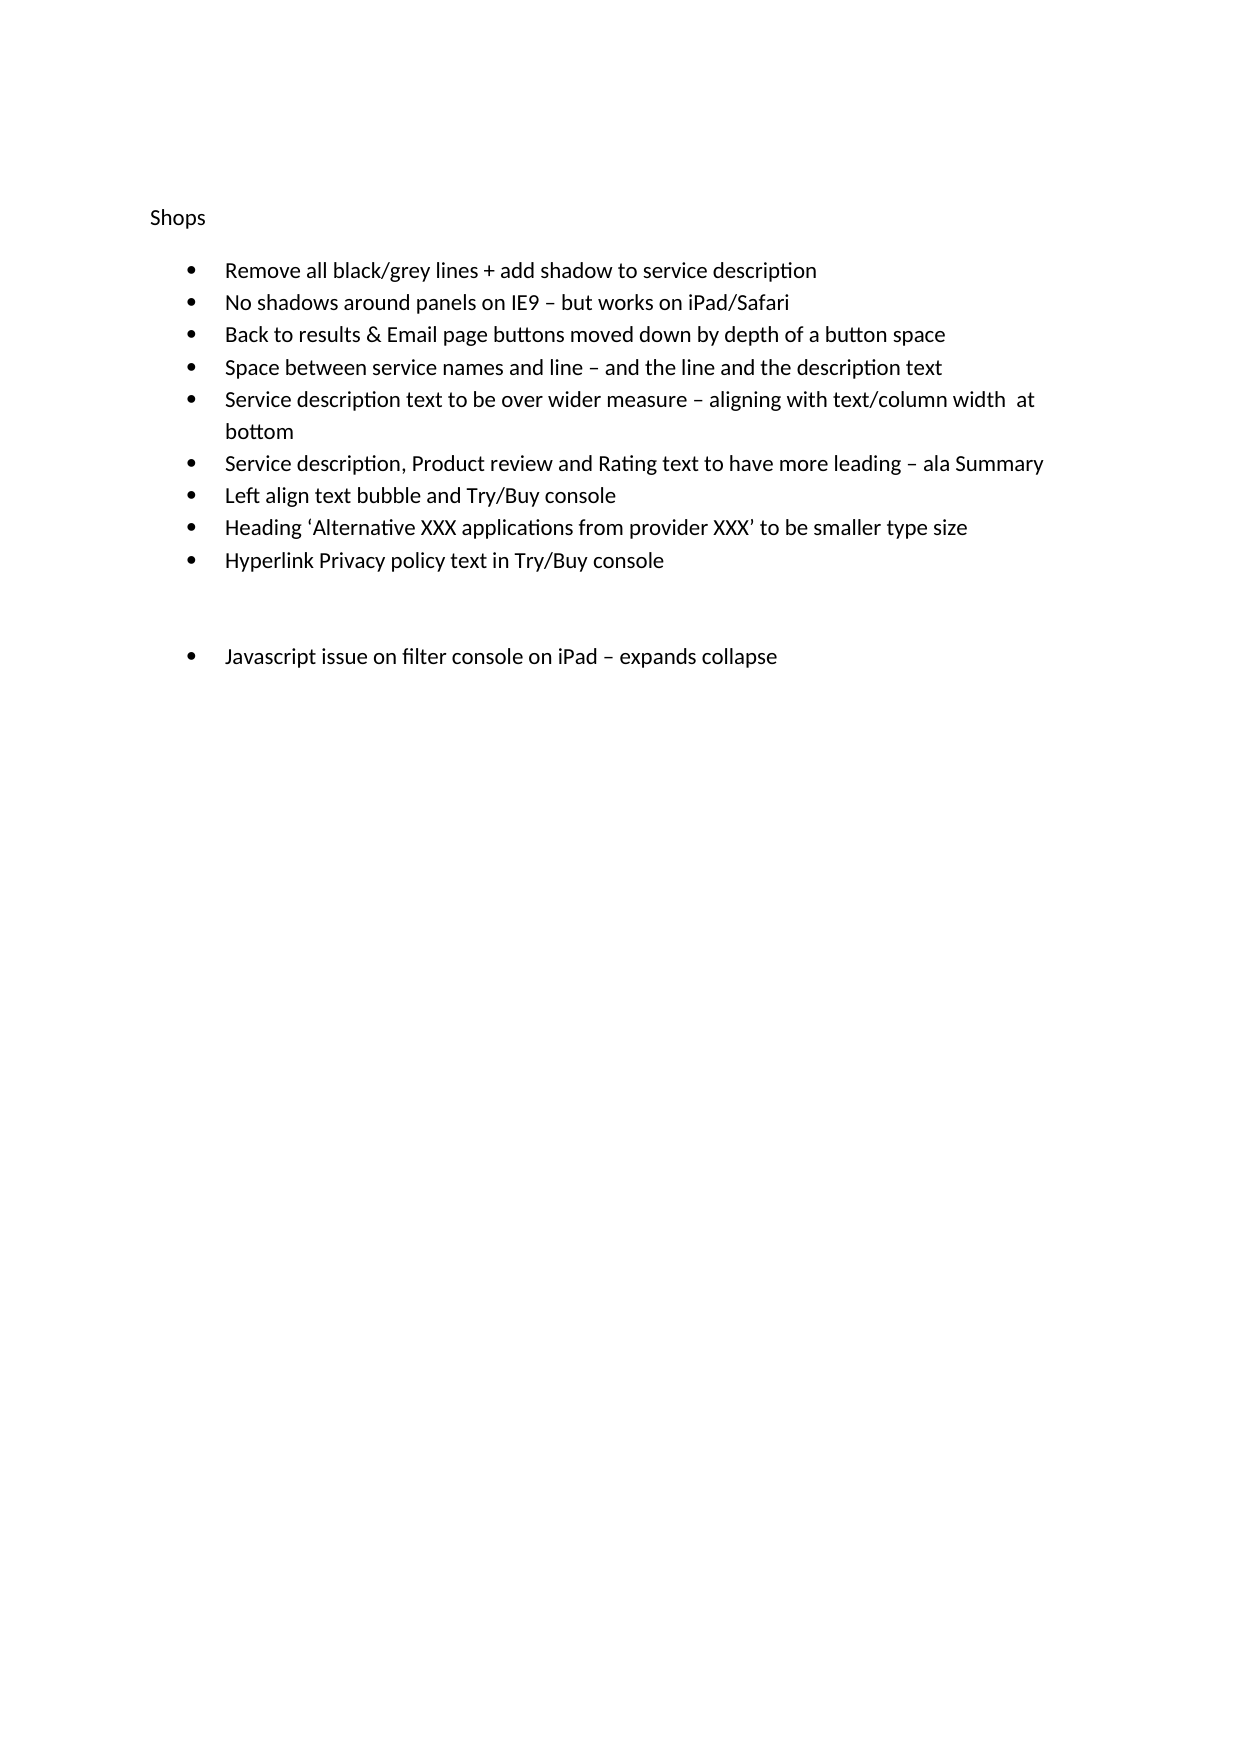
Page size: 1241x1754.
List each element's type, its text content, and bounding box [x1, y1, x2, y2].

list Service description, Product review and Rating text to have more leading – ala Summary [187, 449, 1090, 477]
list Javascript issue on filter console on iPad – expands collapse [187, 642, 1090, 670]
list Remove all black/grey lines + add shadow to service description [187, 256, 1090, 284]
list Back to results & Email page buttons moved down by depth of a button space [187, 320, 1090, 348]
list Service description text to be over wider measure – aligning with text/column width at bottom [187, 385, 1090, 445]
list Hyperlink Privacy policy text in Try/Buy console [187, 546, 1090, 574]
list No shadows around panels on IE9 – but works on iPad/Safari [187, 288, 1090, 316]
text Shops [150, 203, 1090, 231]
list Heading ‘Alternative XXX applications from provider XXX’ to be smaller type size [187, 513, 1090, 542]
list Left align text bubble and Try/Buy console [187, 481, 1090, 509]
list Space between service names and line – and the line and the description text [187, 353, 1090, 381]
